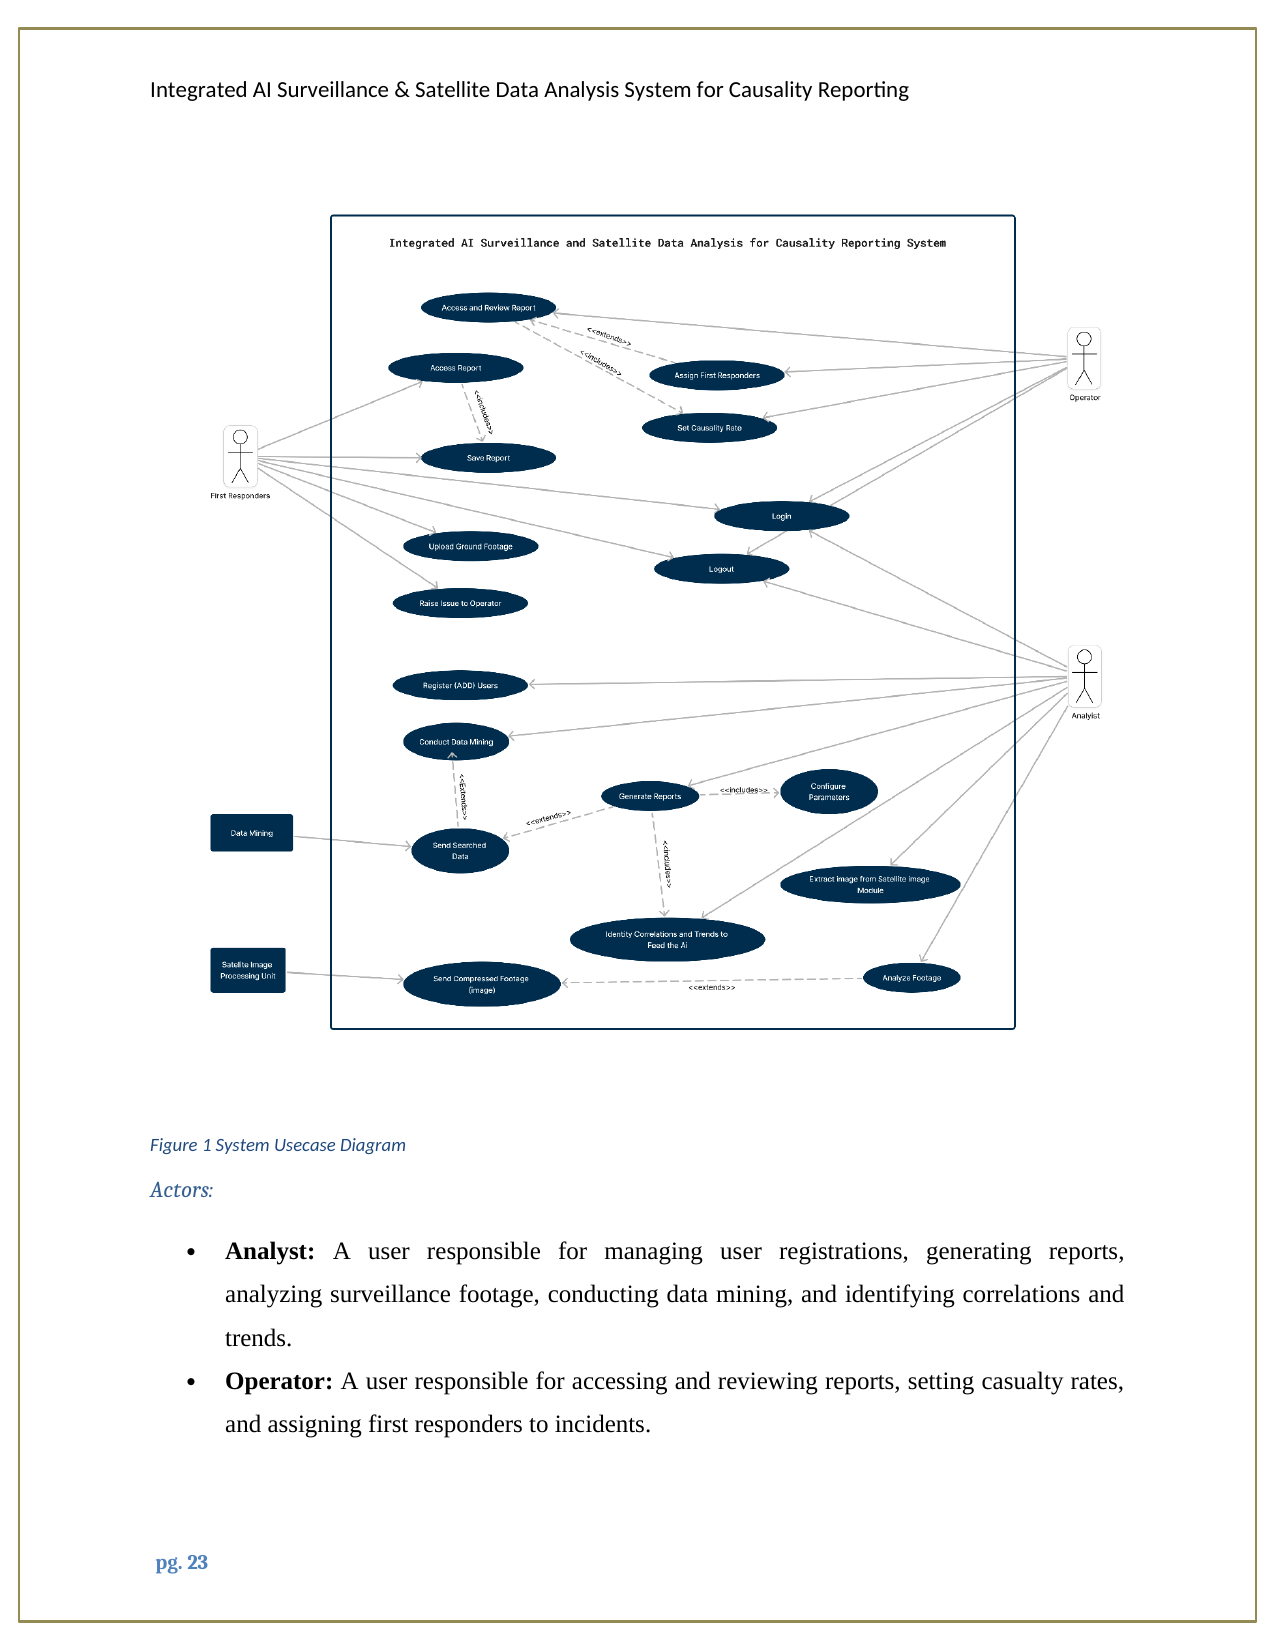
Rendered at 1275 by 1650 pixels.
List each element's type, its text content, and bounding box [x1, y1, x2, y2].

picture [150, 154, 1169, 1090]
text Figure 1 System Usecase Diagram [150, 1133, 1125, 1156]
list Analyst: A user responsible for managing user registrations, generating reports, analyzing surveillance footage, conducting data mining, and identifying correlations and trends. [187, 1236, 1125, 1351]
list Operator: A user responsible for accessing and reviewing reports, setting casualty rates, and assigning first responders to incidents. [187, 1366, 1125, 1438]
subtitle Actors: [150, 1177, 1125, 1203]
